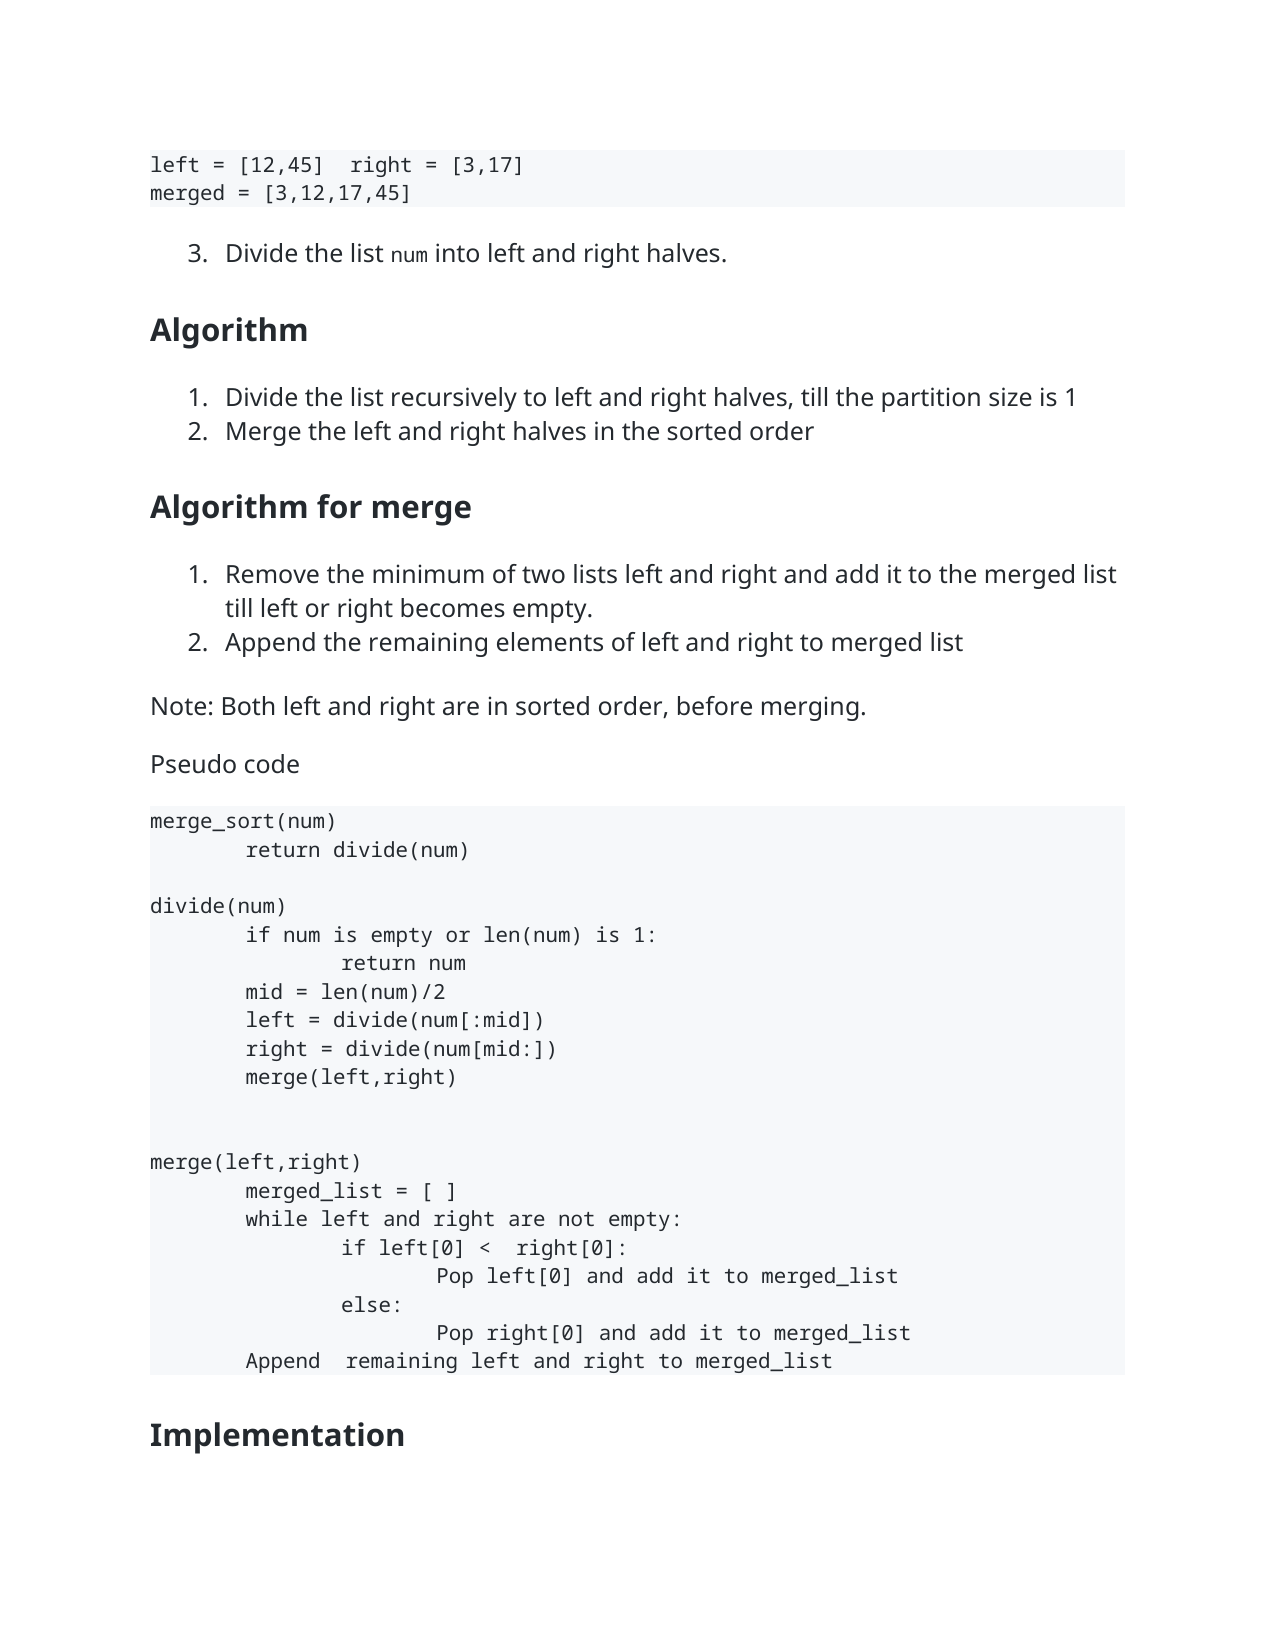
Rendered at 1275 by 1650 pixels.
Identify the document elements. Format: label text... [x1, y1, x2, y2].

text Note: Both left and right are in sorted order, before merging. [150, 688, 1125, 722]
text merge(left,right) [150, 1147, 1125, 1176]
list Append the remaining elements of left and right to merged list [187, 625, 1125, 659]
text merge_sort(num) [150, 806, 1125, 835]
text Pop right[0] and add it to merged_list [150, 1318, 1125, 1347]
text Algorithm [150, 308, 1125, 350]
text Pop left[0] and add it to merged_list [150, 1261, 1125, 1290]
list Divide the list num into left and right halves. [187, 236, 1125, 270]
text if left[0] < right[0]: [150, 1233, 1125, 1261]
text Append remaining left and right to merged_list [150, 1347, 1125, 1375]
text merge(left,right) [150, 1062, 1125, 1091]
text return divide(num) [150, 835, 1125, 863]
text if num is empty or len(num) is 1: [150, 920, 1125, 948]
text else: [150, 1290, 1125, 1318]
text right = divide(num[mid:]) [150, 1034, 1125, 1062]
text Algorithm for merge [150, 485, 1125, 528]
list Divide the list recursively to left and right halves, till the partition size is 1 [187, 379, 1125, 413]
text left = divide(num[:mid]) [150, 1005, 1125, 1034]
text left = [12,45] right = [3,17] [150, 150, 1125, 178]
text mid = len(num)/2 [150, 977, 1125, 1005]
text while left and right are not empty: [150, 1204, 1125, 1233]
list Remove the minimum of two lists left and right and add it to the merged list till left or right becomes empty. [187, 557, 1125, 625]
list Merge the left and right halves in the sorted order [187, 413, 1125, 447]
text merged_list = [ ] [150, 1176, 1125, 1204]
text Pseudo code [150, 747, 1125, 781]
text divide(num) [150, 892, 1125, 920]
text Implementation [150, 1412, 1125, 1455]
text merged = [3,12,17,45] [150, 178, 1125, 207]
text return num [150, 948, 1125, 977]
